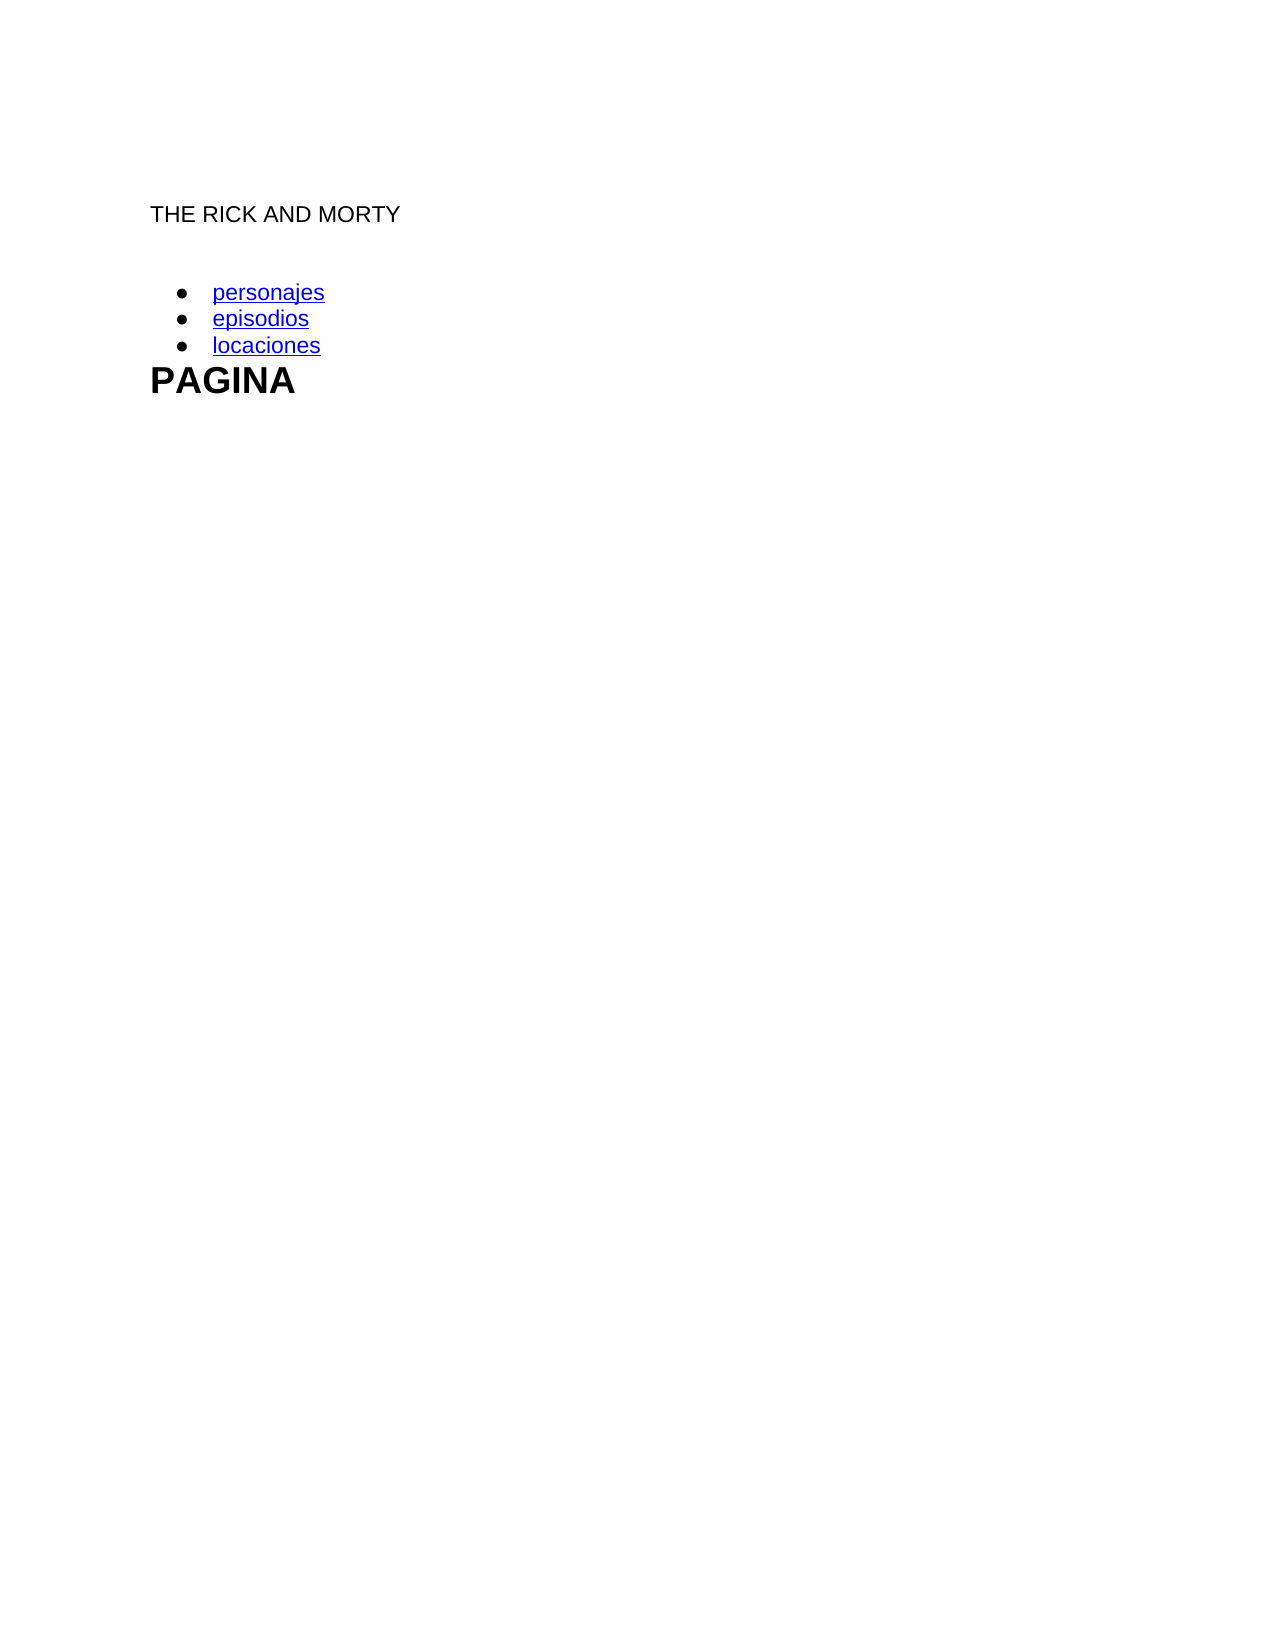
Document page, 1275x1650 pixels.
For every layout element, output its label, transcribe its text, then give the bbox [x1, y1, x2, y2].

text THE RICK AND MORTY [150, 201, 1125, 228]
list episodios [175, 305, 1125, 332]
subtitle PAGINA [150, 358, 1125, 401]
list personajes [175, 279, 1125, 305]
list locaciones [175, 332, 1125, 358]
